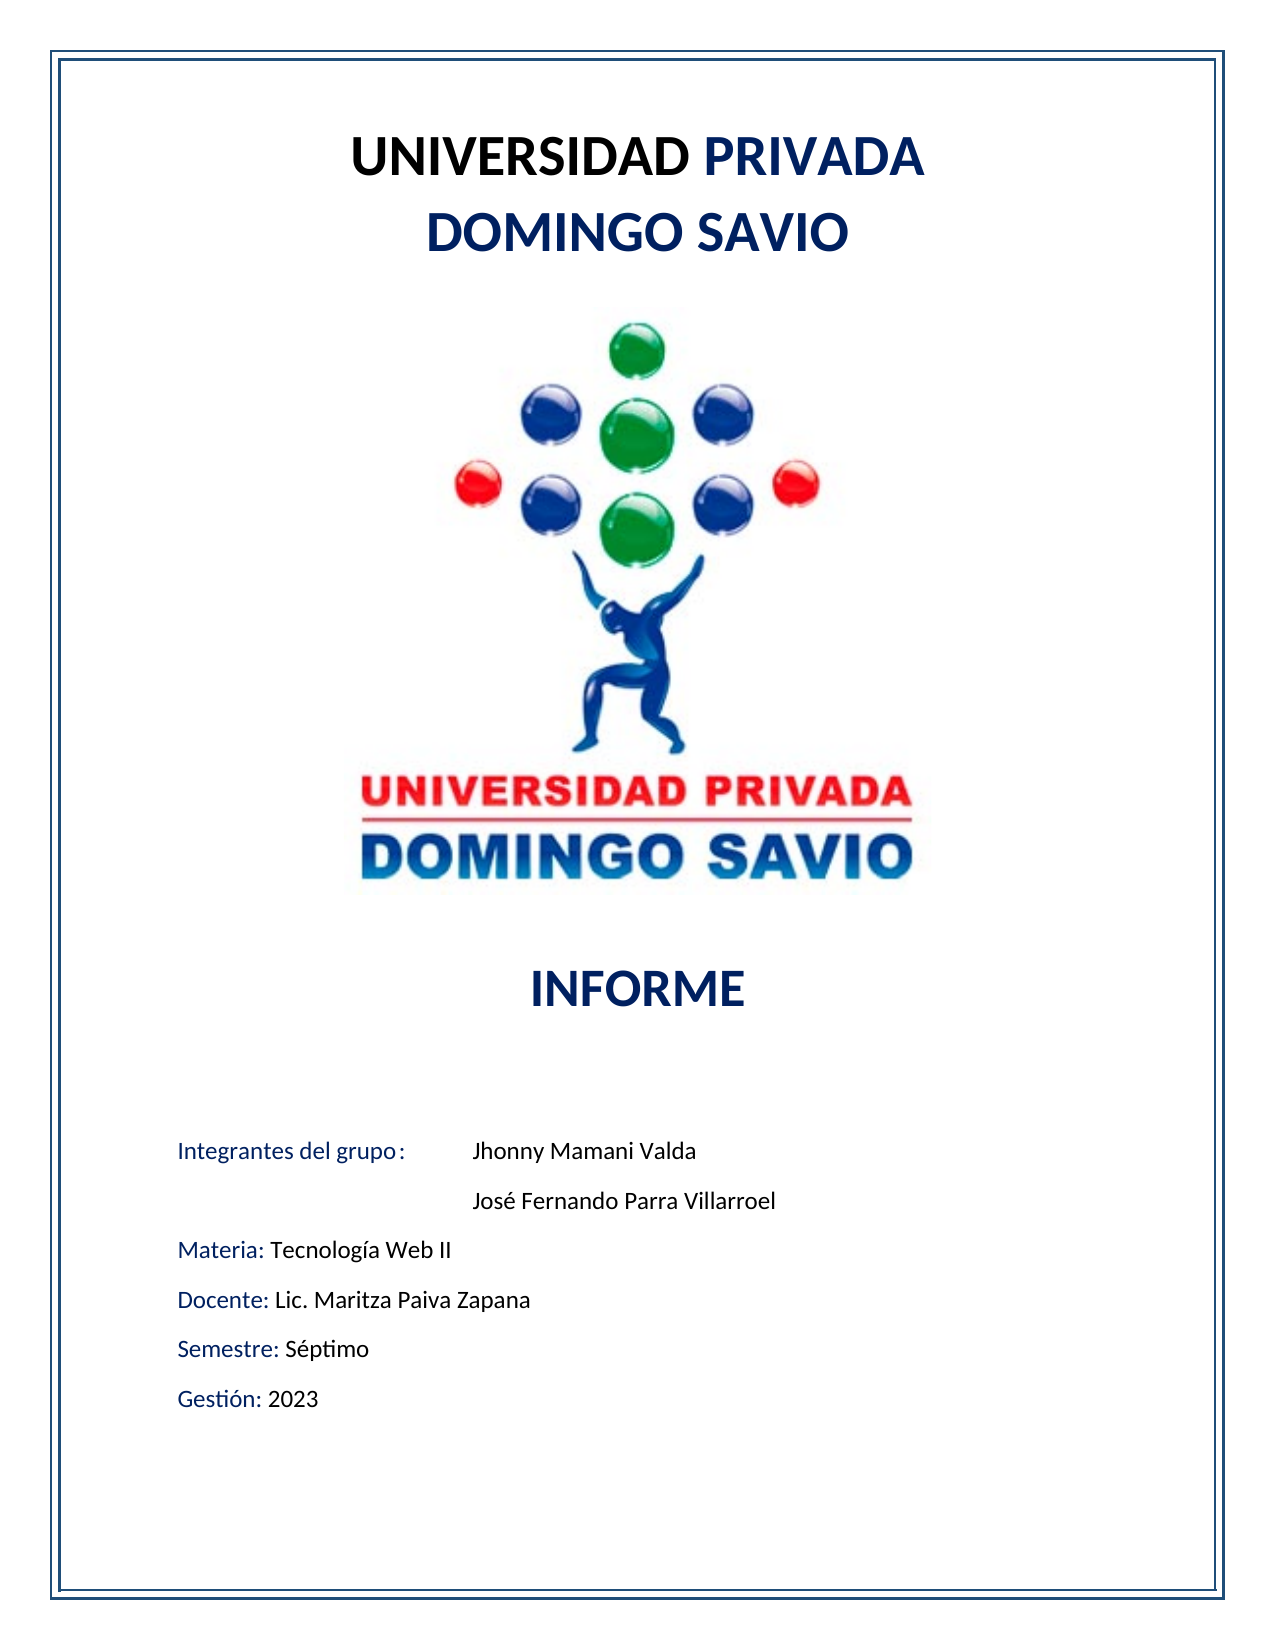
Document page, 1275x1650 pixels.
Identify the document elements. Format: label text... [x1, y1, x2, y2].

text Integrantes del grupo : Jhonny Mamani Valda [177, 1135, 1098, 1166]
text DOMINGO SAVIO [177, 195, 1098, 266]
text INFORME [177, 953, 1098, 1020]
text Docente: Lic. Maritza Paiva Zapana [177, 1284, 1098, 1314]
text José Fernando Parra Villarroel [177, 1185, 1098, 1215]
text UNIVERSIDAD PRIVADA [177, 118, 1098, 189]
text Gestión: 2023 [177, 1383, 1098, 1414]
text Semestre: Séptimo [177, 1334, 1098, 1364]
picture [343, 307, 932, 895]
text Materia: Tecnología Web II [177, 1234, 1098, 1265]
